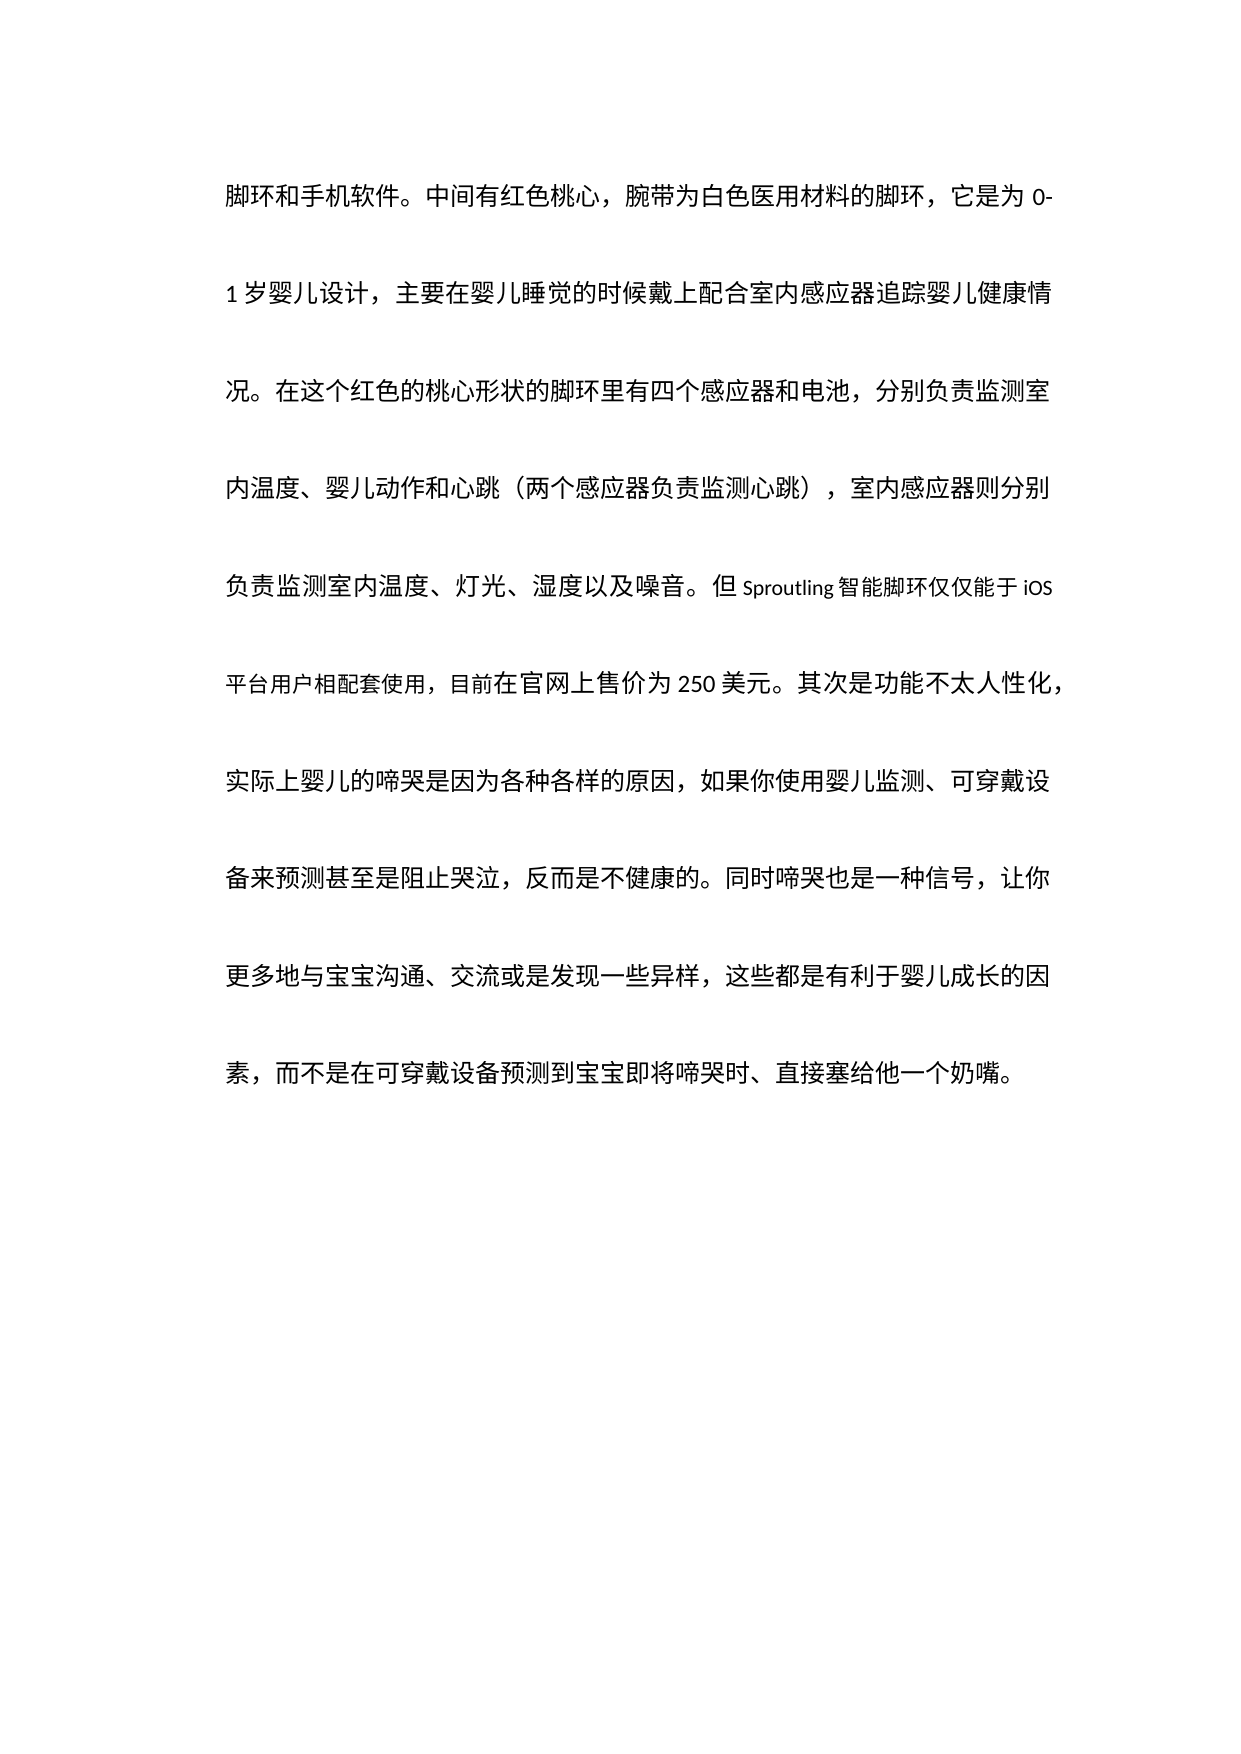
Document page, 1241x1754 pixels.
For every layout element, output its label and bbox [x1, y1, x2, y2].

list [225, 162, 1053, 1104]
